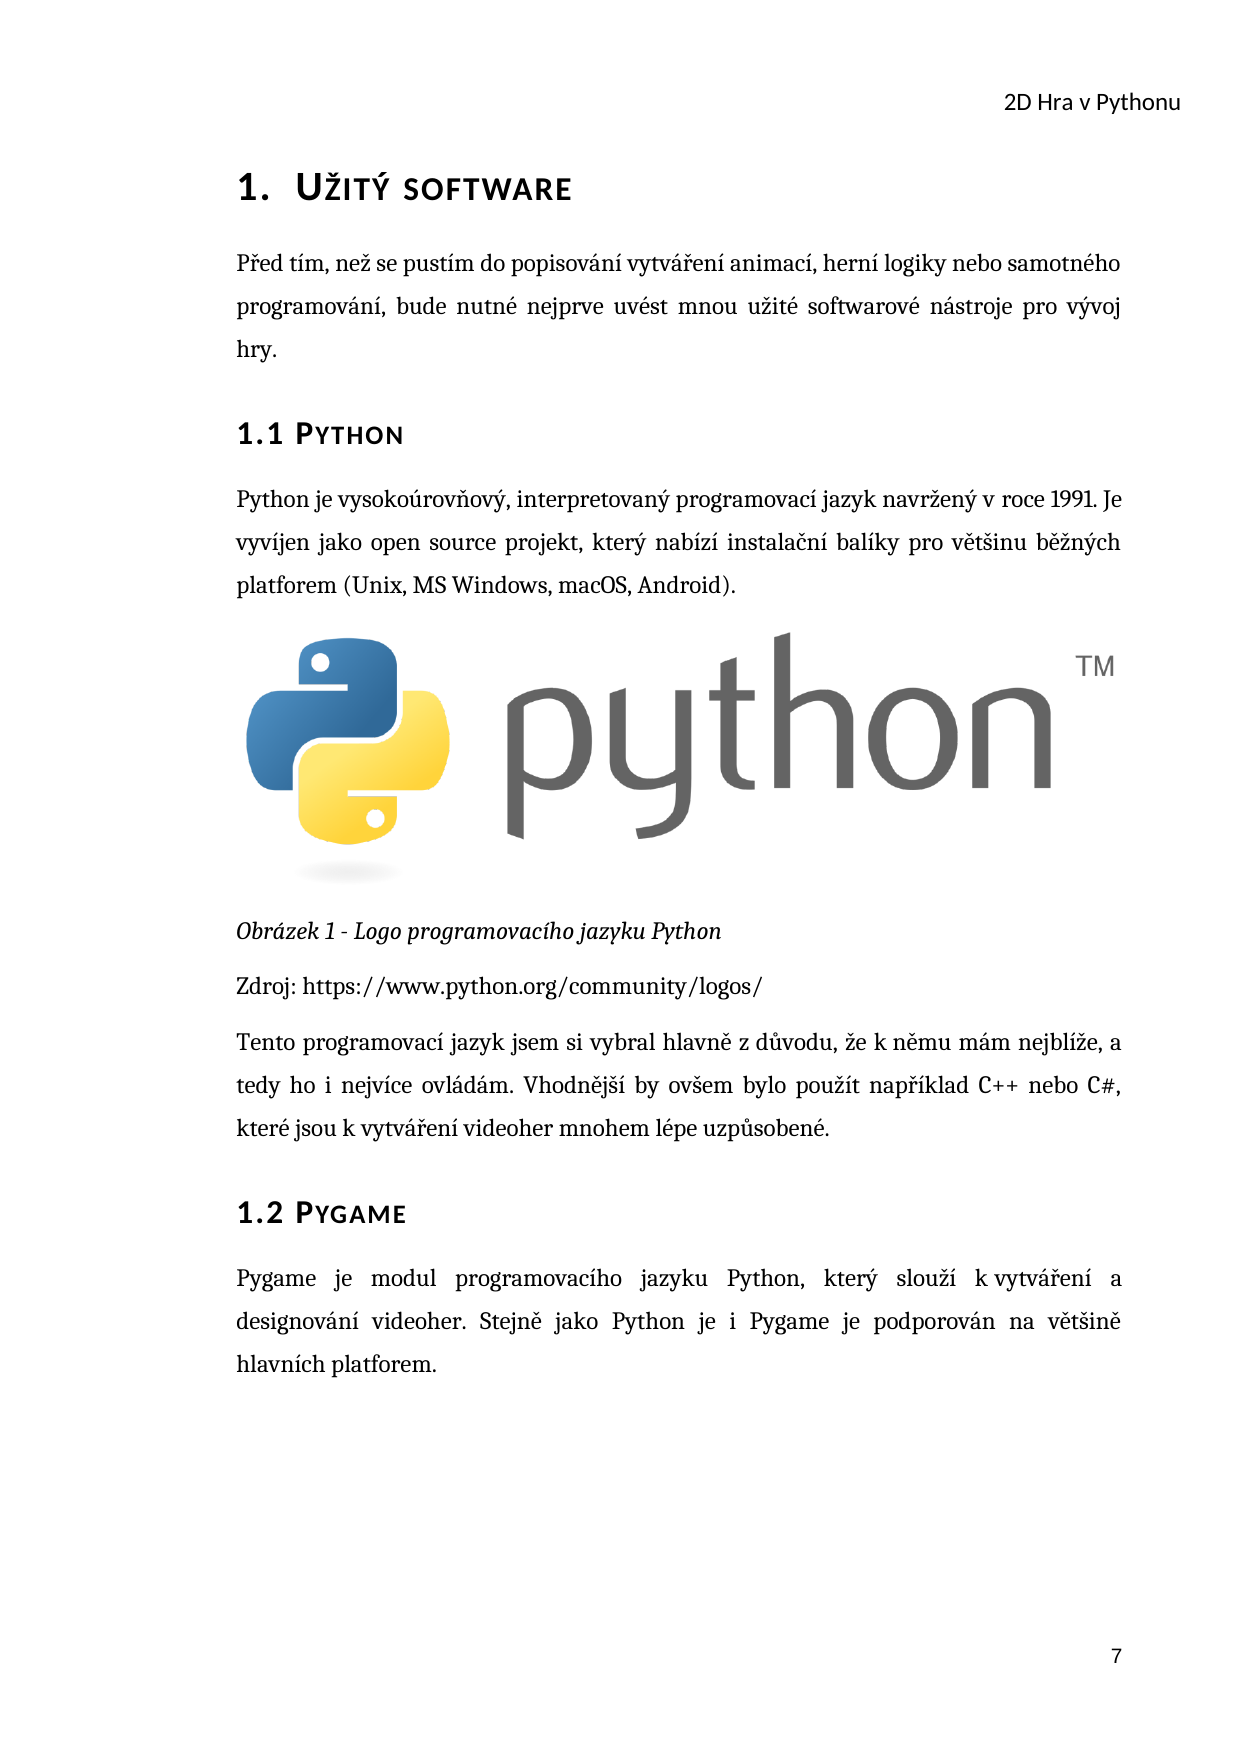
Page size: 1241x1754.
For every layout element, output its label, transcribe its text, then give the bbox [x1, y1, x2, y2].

text Python je vysokoúrovňový, interpretovaný programovací jazyk navržený v roce 1991. Je vyvíjen jako open source projekt, který nabízí instalační balíky pro většinu běžných platforem (Unix, MS Windows, macOS, Android). [236, 485, 1122, 600]
text Před tím, než se pustím do popisování vytváření animací, herní logiky nebo samotného programování, bude nutné nejprve uvést mnou užité softwarové nástroje pro vývoj hry. [236, 249, 1122, 364]
subtitle Python [236, 412, 1122, 452]
text Zdroj: https://www.python.org/community/logos/ [236, 972, 1122, 1001]
subtitle Pygame [236, 1191, 1122, 1231]
text Tento programovací jazyk jsem si vybral hlavně z důvodu, že k němu mám nejblíže, a tedy ho i nejvíce ovládám. Vhodnější by ovšem bylo použít například C++ nebo C#, které jsou k vytváření videoher mnohem lépe uzpůsobené. [236, 1028, 1122, 1143]
text Pygame je modul programovacího jazyku Python, který slouží k vytváření a designování videoher. Stejně jako Python je i Pygame je podporován na většině hlavních platforem. [236, 1264, 1122, 1379]
picture [236, 627, 1123, 890]
text Obrázek 1 - Logo programovacího jazyku Python [236, 917, 1122, 945]
subtitle Užitý software [236, 160, 1122, 211]
